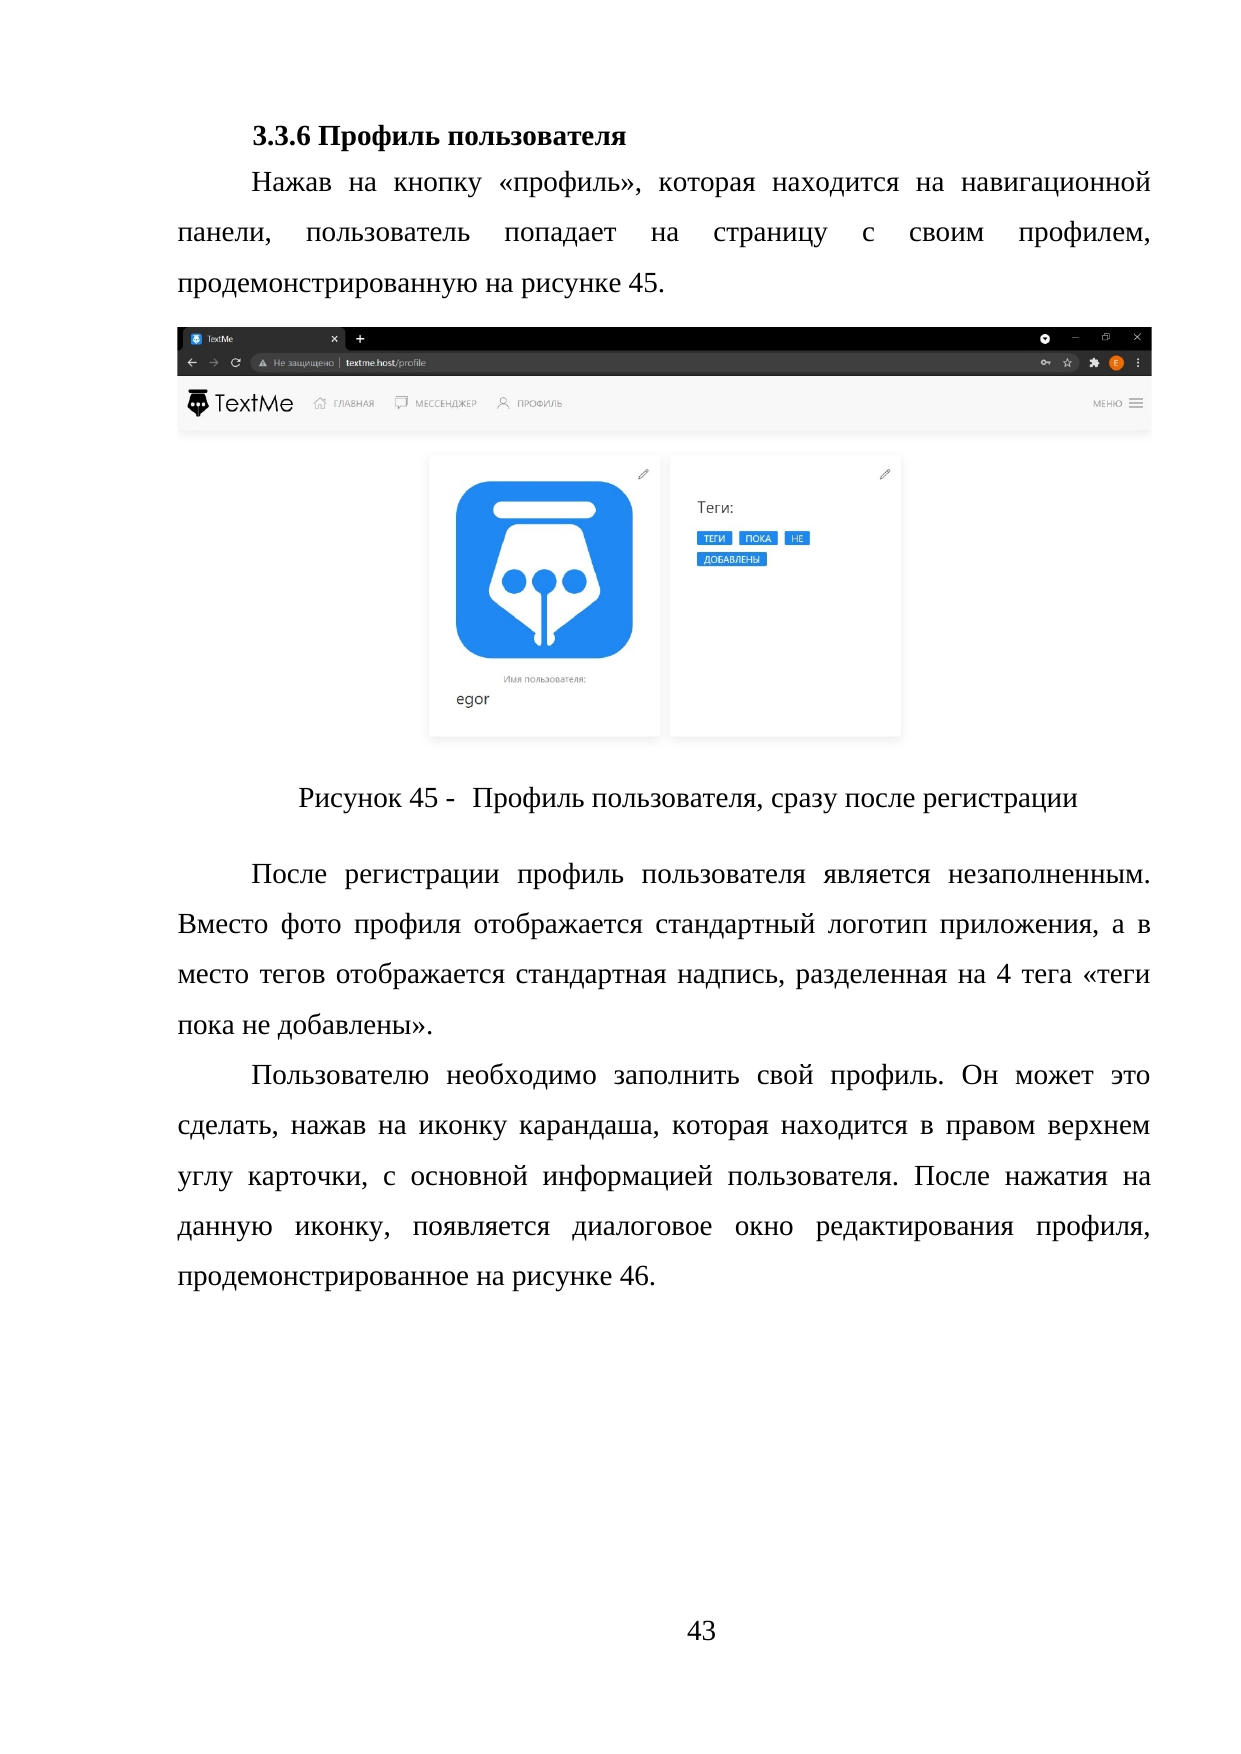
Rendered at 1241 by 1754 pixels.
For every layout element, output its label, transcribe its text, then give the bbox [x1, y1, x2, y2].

text Профиль пользователя, сразу после регистрации [224, 781, 1152, 814]
text Профиль пользователя [252, 118, 1152, 152]
picture [177, 327, 1152, 769]
text После регистрации профиль пользователя является незаполненным. Вместо фото профиля отображается стандартный логотип приложения, а в место тегов отображается стандартная надпись, разделенная на 4 тега «теги пока не добавлены». [177, 856, 1152, 1040]
text Пользователю необходимо заполнить свой профиль. Он может это сделать, нажав на иконку карандаша, которая находится в правом верхнем углу карточки, с основной информацией пользователя. После нажатия на данную иконку, появляется диалоговое окно редактирования профиля, продемонстрированное на рисунке 46. [177, 1057, 1152, 1292]
text Нажав на кнопку «профиль», которая находится на навигационной панели, пользователь попадает на страницу с своим профилем, продемонстрированную на рисунке 45. [177, 164, 1152, 298]
